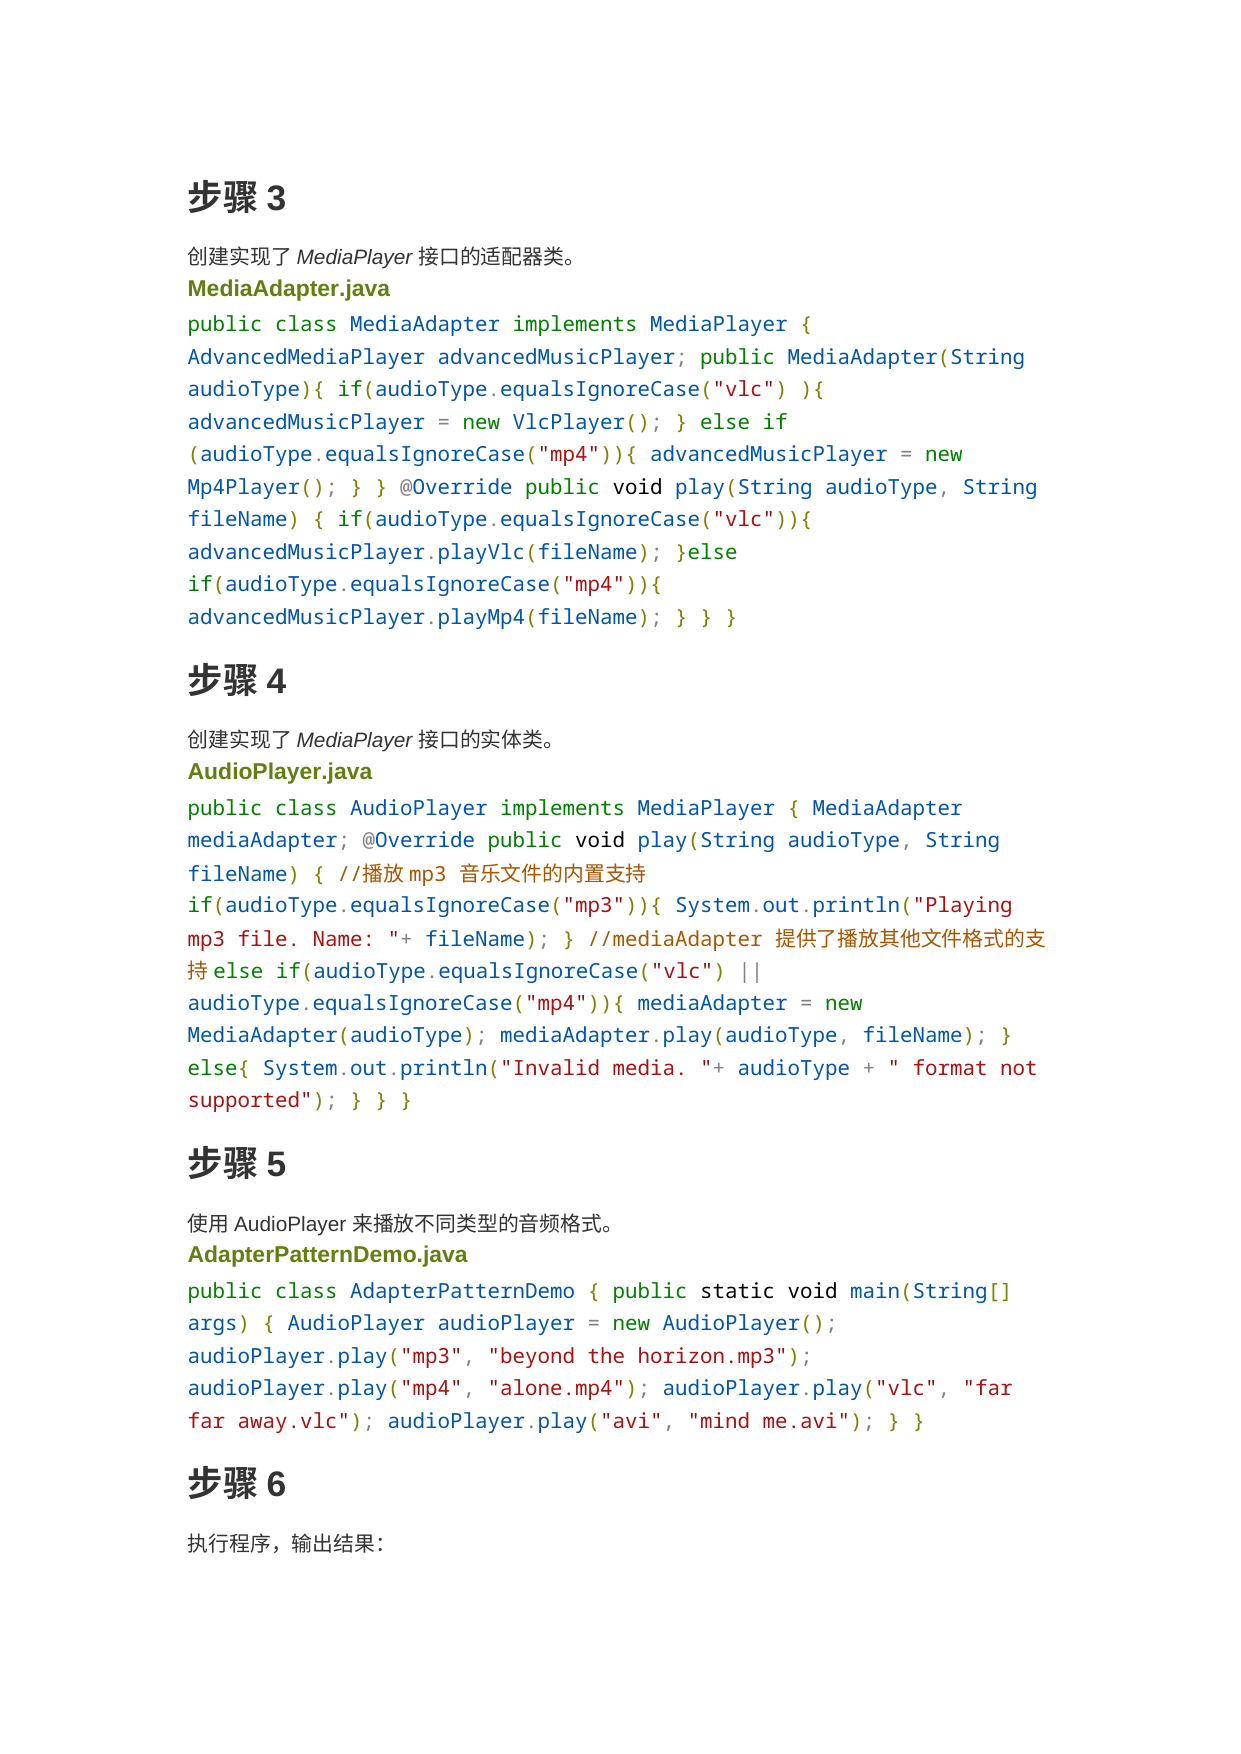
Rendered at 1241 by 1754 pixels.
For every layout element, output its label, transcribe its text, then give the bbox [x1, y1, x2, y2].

text public class AudioPlayer implements MediaPlayer { MediaAdapter mediaAdapter; @Override public void play(String audioType, String fileName) { //播放 mp3 音乐文件的内置支持 if(audioType.equalsIgnoreCase("mp3")){ System.out.println("Playing mp3 file. Name: "+ fileName); } //mediaAdapter 提供了播放其他文件格式的支持 else if(audioType.equalsIgnoreCase("vlc") || audioType.equalsIgnoreCase("mp4")){ mediaAdapter = new MediaAdapter(audioType); mediaAdapter.play(audioType, fileName); } else{ System.out.println("Invalid media. "+ audioType + " format not supported"); } } } [187, 791, 1053, 1116]
text AudioPlayer.java [187, 755, 1053, 788]
text 步骤 6 [187, 1449, 1053, 1514]
text AdapterPatternDemo.java [187, 1238, 1053, 1271]
text 创建实现了 MediaPlayer 接口的实体类。 [187, 723, 1053, 755]
text 步骤 5 [187, 1128, 1053, 1193]
text MediaAdapter.java [187, 272, 1053, 304]
text 执行程序，输出结果： [187, 1526, 1053, 1559]
text public class AdapterPatternDemo { public static void main(String[] args) { AudioPlayer audioPlayer = new AudioPlayer(); audioPlayer.play("mp3", "beyond the horizon.mp3"); audioPlayer.play("mp4", "alone.mp4"); audioPlayer.play("vlc", "far far away.vlc"); audioPlayer.play("avi", "mind me.avi"); } } [187, 1274, 1053, 1436]
text 步骤 3 [187, 162, 1053, 227]
text 使用 AudioPlayer 来播放不同类型的音频格式。 [187, 1206, 1053, 1238]
text 创建实现了 MediaPlayer 接口的适配器类。 [187, 239, 1053, 272]
text 步骤 4 [187, 645, 1053, 710]
text public class MediaAdapter implements MediaPlayer { AdvancedMediaPlayer advancedMusicPlayer; public MediaAdapter(String audioType){ if(audioType.equalsIgnoreCase("vlc") ){ advancedMusicPlayer = new VlcPlayer(); } else if (audioType.equalsIgnoreCase("mp4")){ advancedMusicPlayer = new Mp4Player(); } } @Override public void play(String audioType, String fileName) { if(audioType.equalsIgnoreCase("vlc")){ advancedMusicPlayer.playVlc(fileName); }else if(audioType.equalsIgnoreCase("mp4")){ advancedMusicPlayer.playMp4(fileName); } } } [187, 308, 1053, 633]
